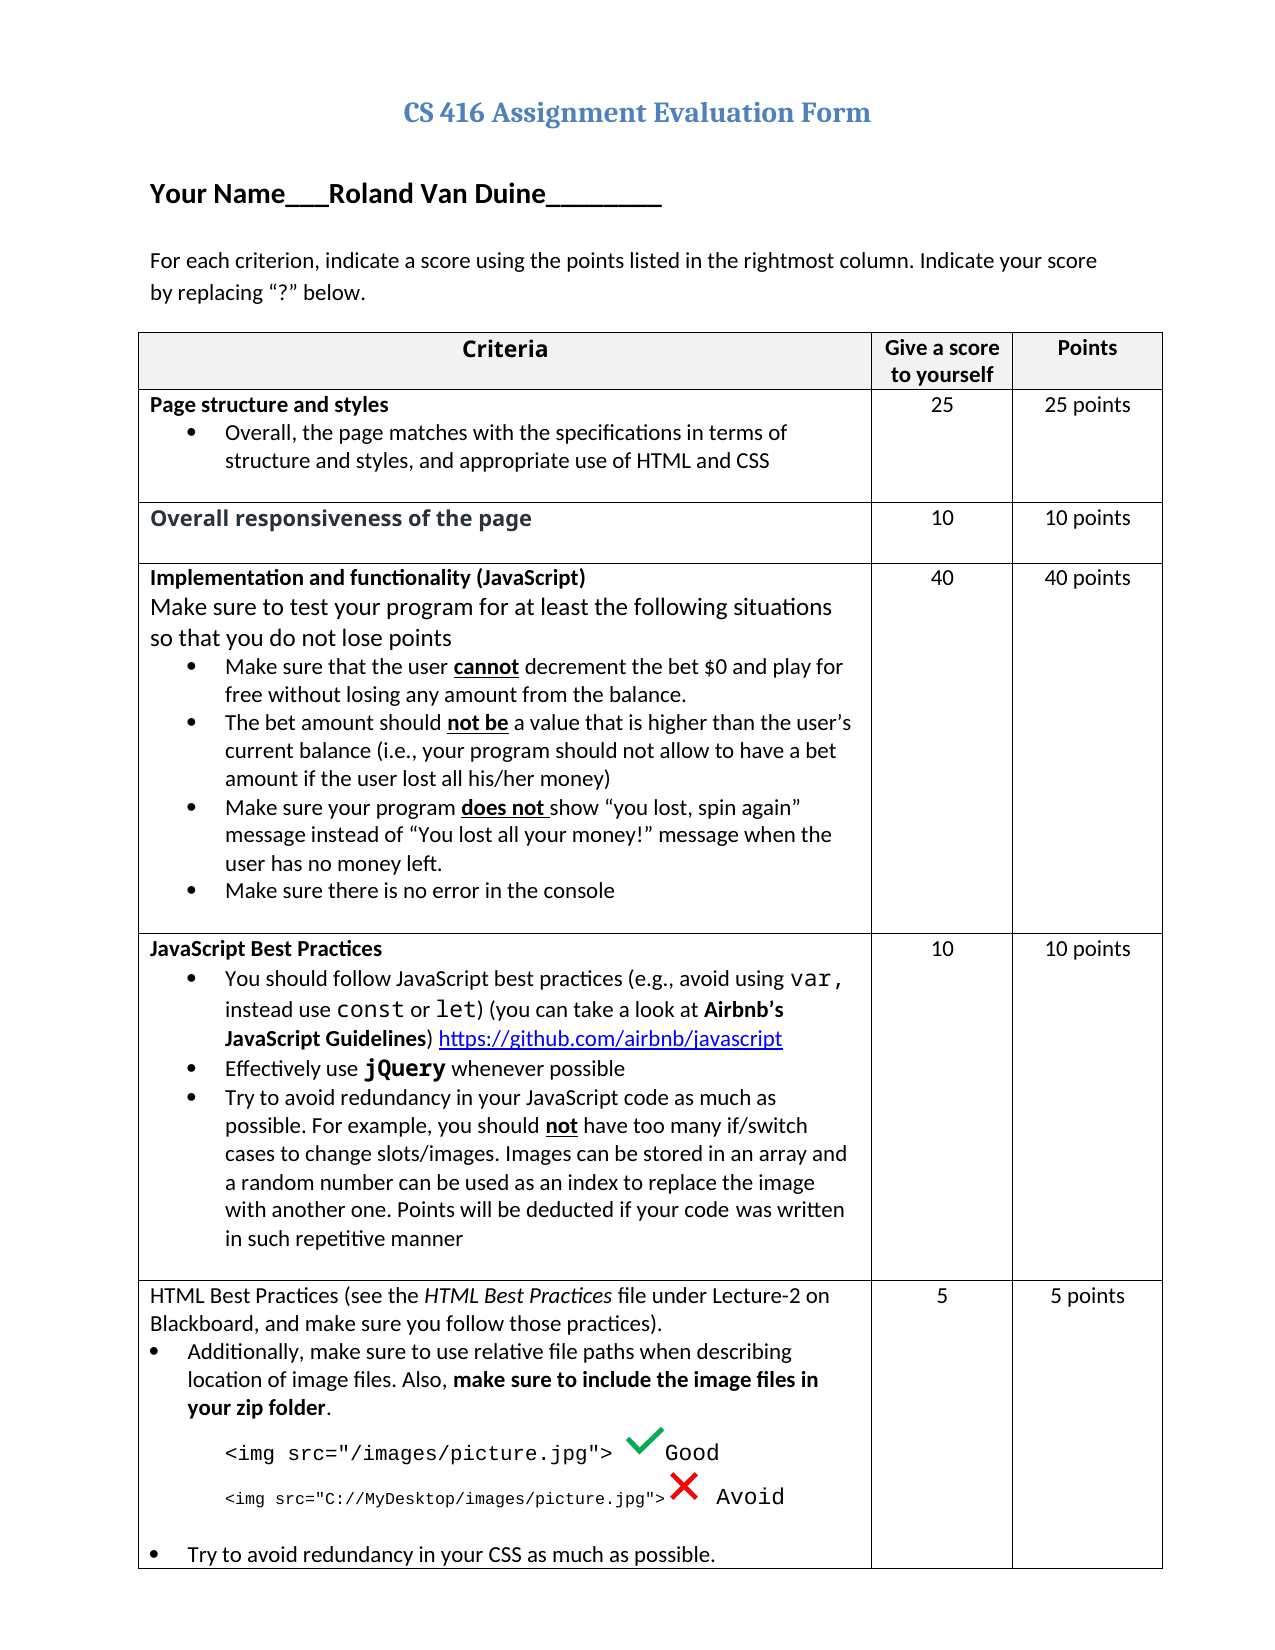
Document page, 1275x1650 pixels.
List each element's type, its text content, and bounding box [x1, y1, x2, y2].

text Your Name___Roland Van Duine________ [150, 175, 1125, 211]
table_cell 10 [872, 503, 1012, 562]
table_cell 5 points [1013, 1281, 1162, 1568]
picture [665, 1467, 703, 1505]
table_cell 10 [872, 934, 1012, 1280]
table_cell Overall responsiveness of the page [139, 503, 871, 562]
table_cell JavaScript Best Practices You should follow JavaScript best practices (e.g., avoid using var, instead use const or let) (you can take a look at Airbnb’s JavaScript Guidelines) https://github.com/airbnb/javascript Effectively use jQuery whenever possible Try to avoid redundancy in your JavaScript code as much as possible. For example, you should not have too many if/switch cases to change slots/images. Images can be stored in an array and a random number can be used as an index to replace the image with another one. Points will be deducted if your code was written in such repetitive manner [139, 934, 871, 1280]
table_cell HTML Best Practices (see the HTML Best Practices file under Lecture-2 on Blackboard, and make sure you follow those practices). Additionally, make sure to use relative file paths when describing location of image files. Also, make sure to include the image files in your zip folder. <img src="/images/picture.jpg"> Good <img src="C://MyDesktop/images/picture.jpg"> Avoid Try to avoid redundancy in your CSS as much as possible. [139, 1281, 871, 1568]
text For each criterion, indicate a score using the points listed in the rightmost column. Indicate your score by replacing “?” below. [150, 246, 1125, 307]
table_header Criteria [139, 333, 871, 389]
table_header Give a score to yourself [872, 333, 1012, 389]
table_cell 25 [872, 390, 1012, 502]
subtitle CS 416 Assignment Evaluation Form [150, 96, 1125, 129]
table_cell 40 [872, 564, 1012, 933]
table_cell 40 points [1013, 564, 1162, 933]
table_cell Implementation and functionality (JavaScript) Make sure to test your program for at least the following situations so that you do not lose points Make sure that the user cannot decrement the bet $0 and play for free without losing any amount from the balance. The bet amount should not be a value that is higher than the user’s current balance (i.e., your program should not allow to have a bet amount if the user lost all his/her money) Make sure your program does not show “you lost, spin again” message instead of “You lost all your money!” message when the user has no money left. Make sure there is no error in the console [139, 564, 871, 933]
table_cell 10 points [1013, 934, 1162, 1280]
table_cell 25 points [1013, 390, 1162, 502]
table_cell Page structure and styles Overall, the page matches with the specifications in terms of structure and styles, and appropriate use of HTML and CSS [139, 390, 871, 502]
table_cell 5 [872, 1281, 1012, 1568]
table_header Points [1013, 333, 1162, 389]
picture [625, 1420, 665, 1461]
table_cell 10 points [1013, 503, 1162, 562]
